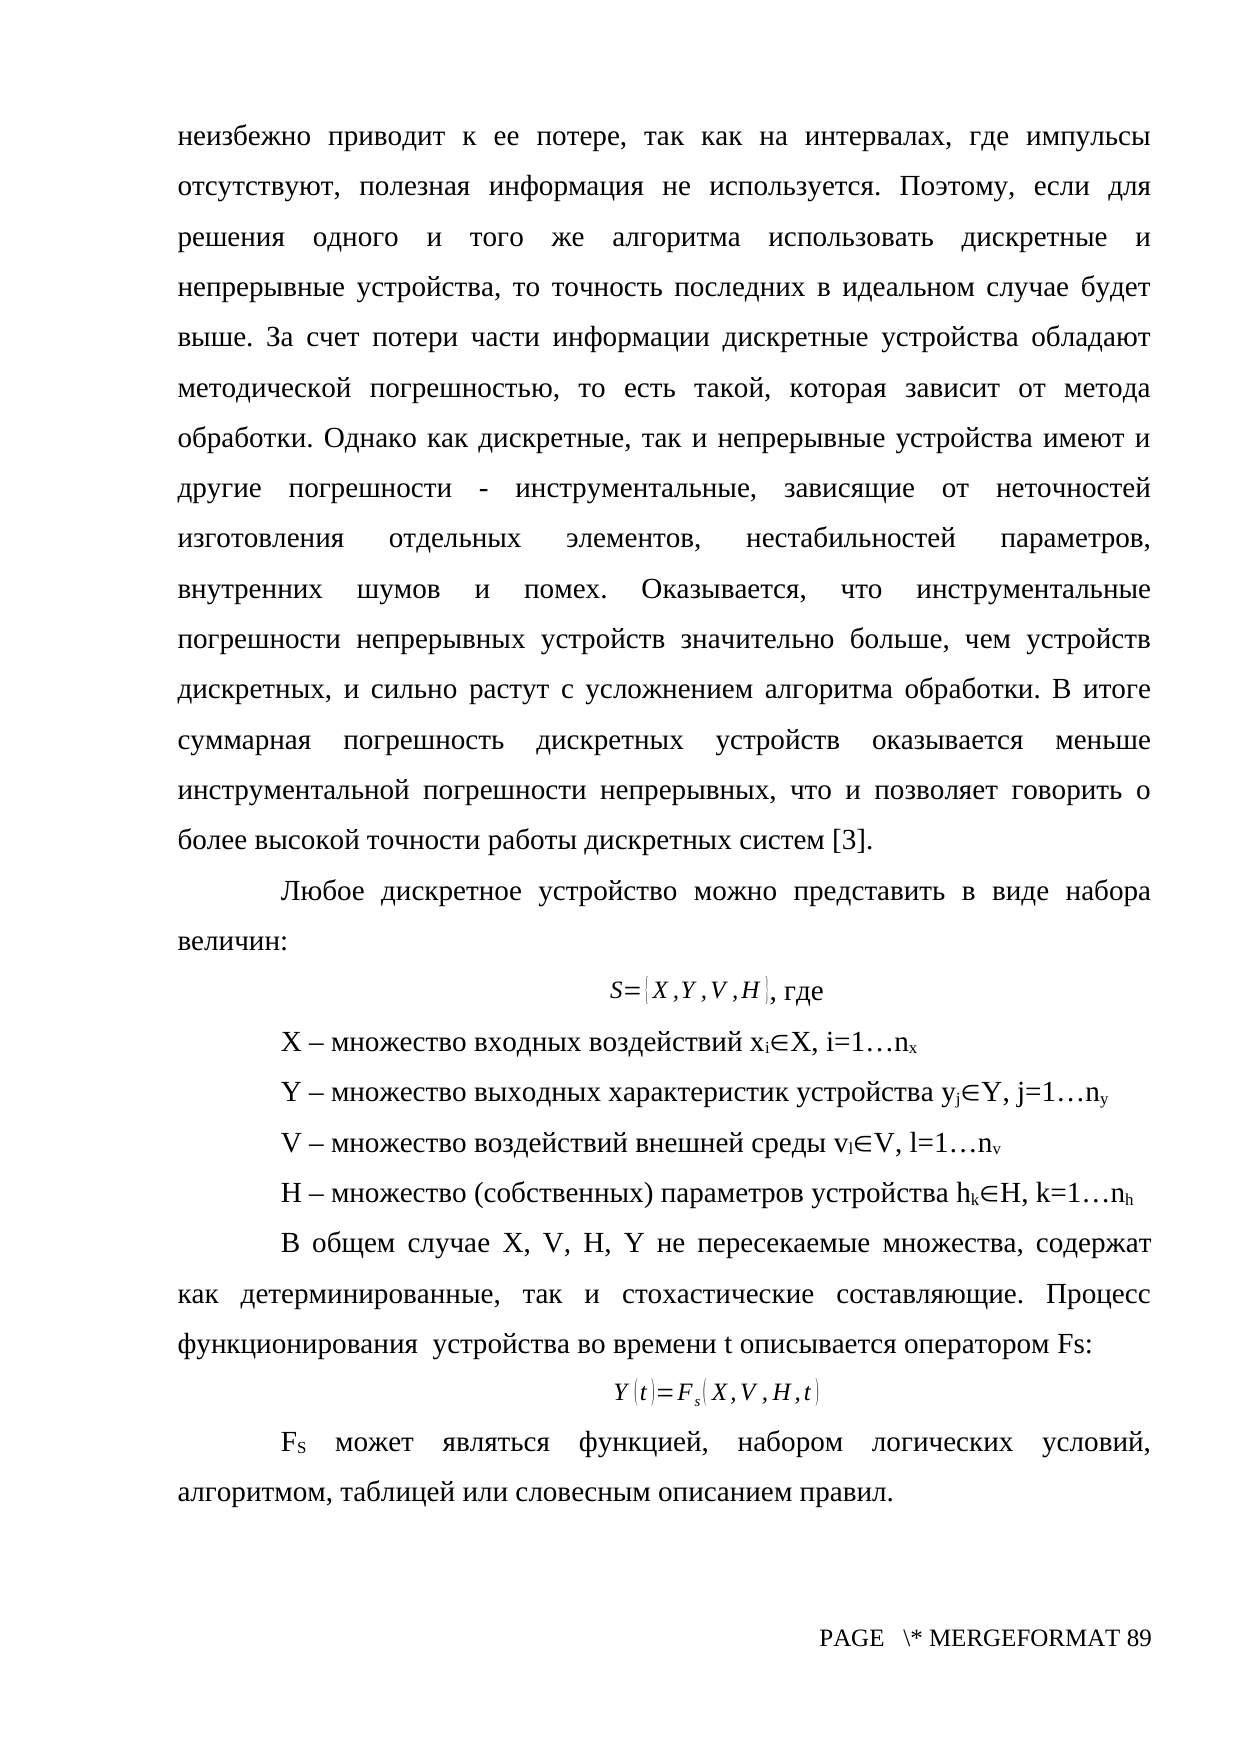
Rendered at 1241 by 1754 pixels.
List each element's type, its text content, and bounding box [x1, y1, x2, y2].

text Х – множество входных воздействий хiХ, i=1…nx [177, 1024, 1152, 1057]
text H – множество (собственных) параметров устройства hkH, k=1…nh [177, 1175, 1152, 1209]
text FS может являться функцией, набором логических условий, алгоритмом, таблицей или словесным описанием правил. [177, 1424, 1152, 1507]
text V – множество воздействий внешней среды vlV, l=1…nv [177, 1125, 1152, 1158]
text , где [177, 973, 1152, 1007]
text В общем случае X, V, H, Y не пересекаемые множества, содержат как детерминированные, так и стохастические составляющие. Процесс функционирования устройства во времени t описывается оператором Fs: [177, 1226, 1152, 1360]
text Любое дискретное устройство можно представить в виде набора величин: [177, 873, 1152, 957]
text Y – множество выходных характеристик устройства yjY, j=1…ny [177, 1074, 1152, 1108]
